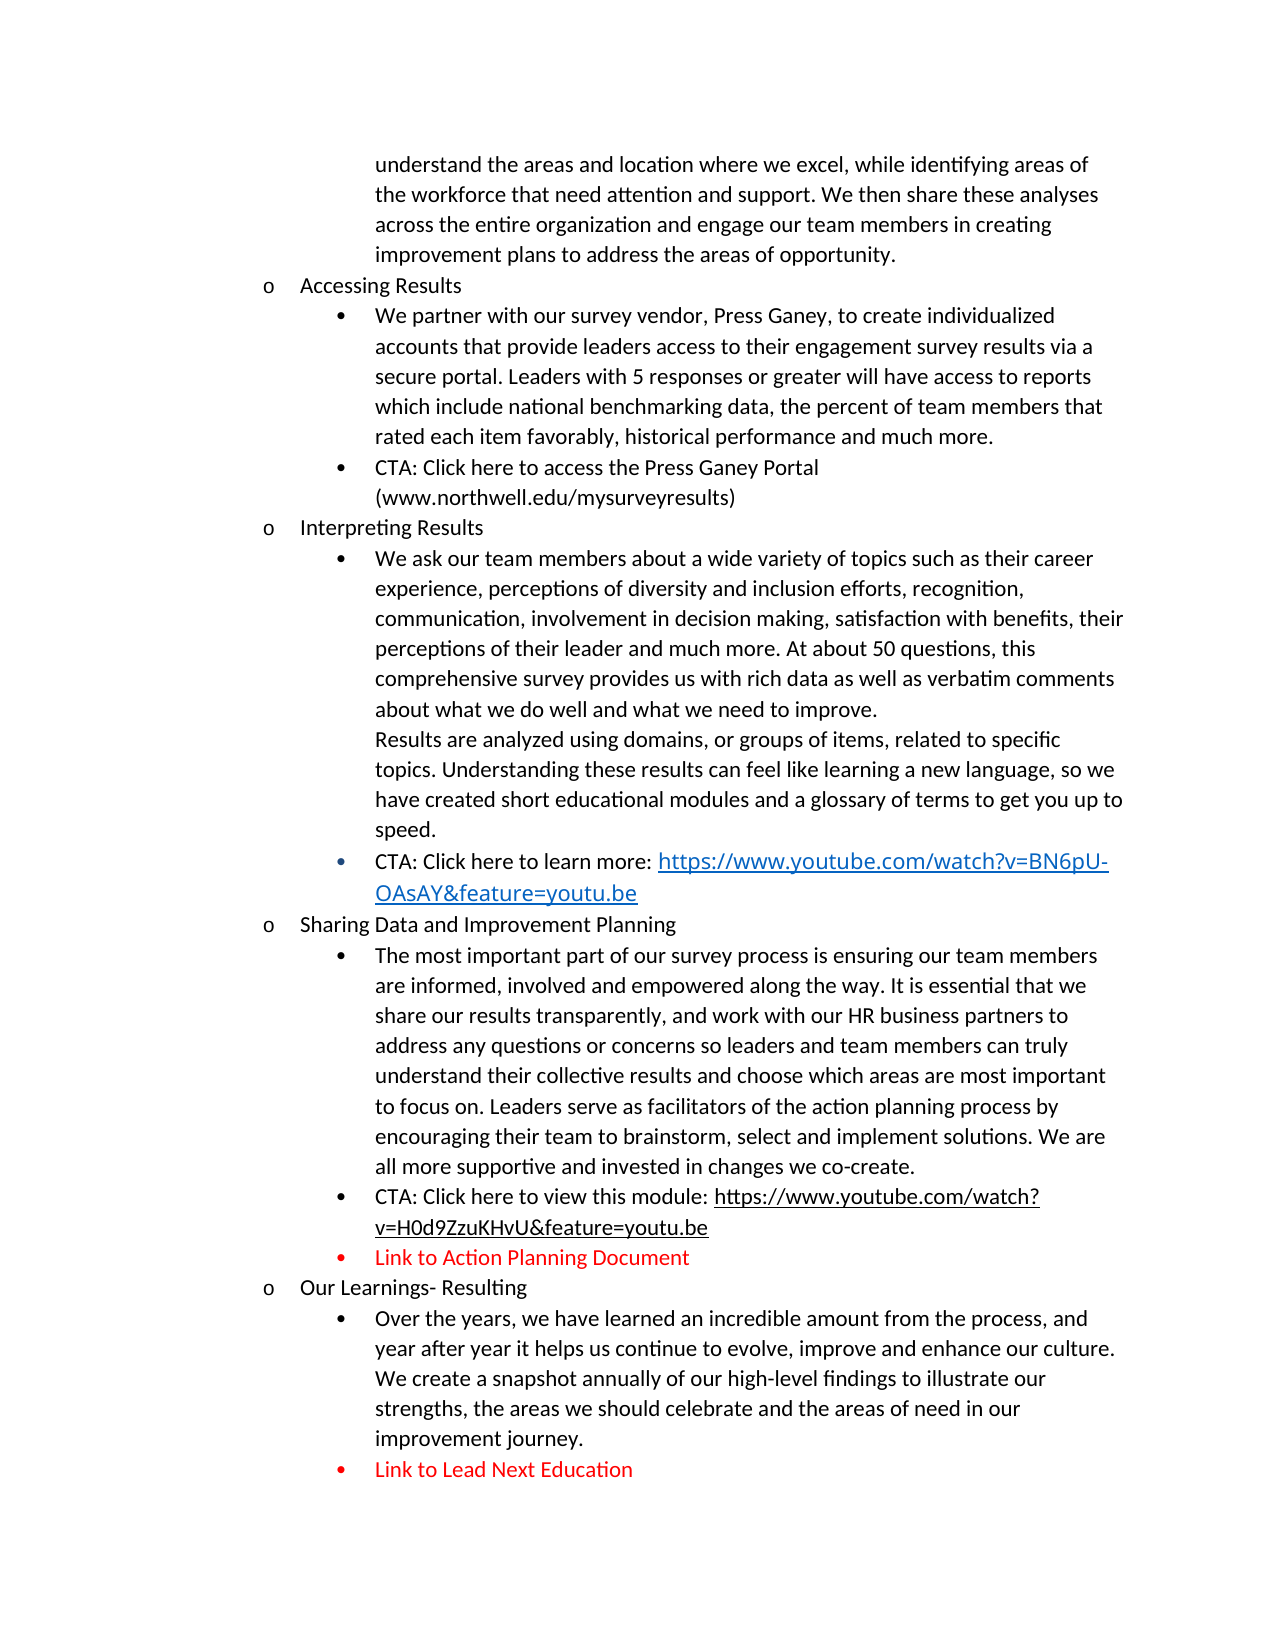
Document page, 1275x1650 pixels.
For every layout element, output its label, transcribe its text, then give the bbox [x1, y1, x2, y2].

list Link to Lead Next Education [337, 1455, 1125, 1483]
list We partner with our survey vendor, Press Ganey, to create individualized accounts that provide leaders access to their engagement survey results via a secure portal. Leaders with 5 responses or greater will have access to reports which include national benchmarking data, the percent of team members that rated each item favorably, historical performance and much more. [337, 302, 1125, 450]
list CTA: Click here to access the Press Ganey Portal (www.northwell.edu/mysurveyresults) [337, 453, 1125, 511]
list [337, 150, 1125, 269]
text Results are analyzed using domains, or groups of items, related to specific topics. Understanding these results can feel like learning a new language, so we have created short educational modules and a glossary of terms to get you up to speed. [375, 725, 1125, 844]
list Link to Action Planning Document [337, 1243, 1125, 1271]
list The most important part of our survey process is ensuring our team members are informed, involved and empowered along the way. It is essential that we share our results transparently, and work with our HR business partners to address any questions or concerns so leaders and team members can truly understand their collective results and choose which areas are most important to focus on. Leaders serve as facilitators of the action planning process by encouraging their team to brainstorm, select and implement solutions. We are all more supportive and invested in changes we co-create. [337, 941, 1125, 1180]
list CTA: Click here to learn more: https://www.youtube.com/watch?v=BN6pU-OAsAY&feature=youtu.be [337, 846, 1125, 908]
list Over the years, we have learned an incredible amount from the process, and year after year it helps us continue to evolve, improve and enhance our culture. We create a snapshot annually of our high-level findings to illustrate our strengths, the areas we should celebrate and the areas of need in our improvement journey. [337, 1304, 1125, 1453]
list Our Learnings- Resulting [262, 1273, 1125, 1302]
list CTA: Click here to view this module: https://www.youtube.com/watch?v=H0d9ZzuKHvU&feature=youtu.be [337, 1182, 1125, 1241]
list We ask our team members about a wide variety of topics such as their career experience, perceptions of diversity and inclusion efforts, recognition, communication, involvement in decision making, satisfaction with benefits, their perceptions of their leader and much more. At about 50 questions, this comprehensive survey provides us with rich data as well as verbatim comments about what we do well and what we need to improve. [337, 544, 1125, 723]
list Interpreting Results [262, 513, 1125, 542]
list Accessing Results [262, 271, 1125, 299]
list Sharing Data and Improvement Planning [262, 910, 1125, 938]
